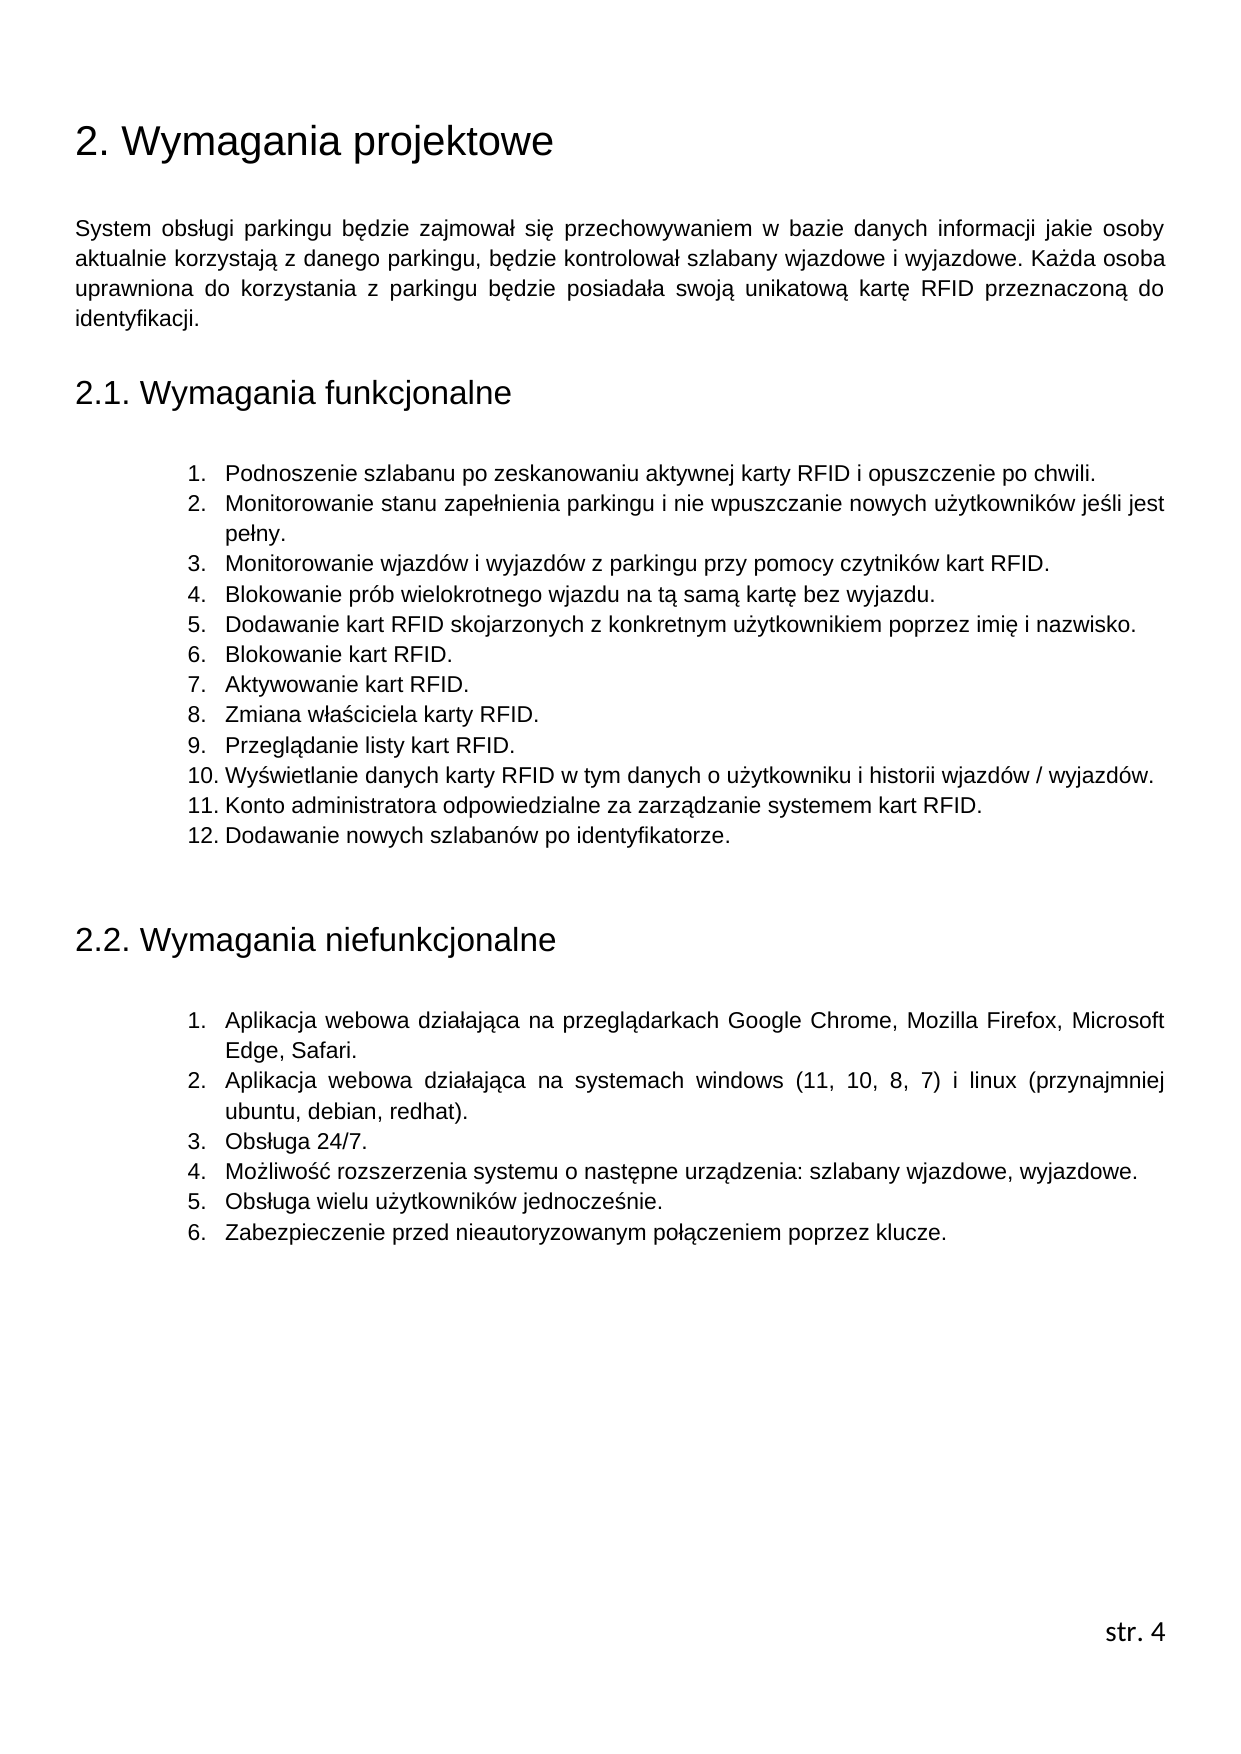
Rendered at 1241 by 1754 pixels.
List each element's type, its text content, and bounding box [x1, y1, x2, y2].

subtitle 2.2. Wymagania niefunkcjonalne [75, 920, 1165, 958]
list Monitorowanie stanu zapełnienia parkingu i nie wpuszczanie nowych użytkowników jeśli jest pełny. [187, 490, 1165, 546]
subtitle 2. Wymagania projektowe [75, 117, 1165, 164]
list Wyświetlanie danych karty RFID w tym danych o użytkowniku i historii wjazdów / wyjazdów. [187, 762, 1165, 788]
list Blokowanie prób wielokrotnego wjazdu na tą samą kartę bez wyjazdu. [187, 581, 1165, 607]
list Aktywowanie kart RFID. [187, 671, 1165, 697]
list Obsługa wielu użytkowników jednocześnie. [187, 1188, 1165, 1214]
list Możliwość rozszerzenia systemu o następne urządzenia: szlabany wjazdowe, wyjazdowe. [187, 1158, 1165, 1184]
list Blokowanie kart RFID. [187, 641, 1165, 667]
list Aplikacja webowa działająca na przeglądarkach Google Chrome, Mozilla Firefox, Microsoft Edge, Safari. [187, 1007, 1165, 1063]
list Zmiana właściciela karty RFID. [187, 701, 1165, 728]
list Przeglądanie listy kart RFID. [187, 732, 1165, 758]
list Konto administratora odpowiedzialne za zarządzanie systemem kart RFID. [187, 792, 1165, 818]
text System obsługi parkingu będzie zajmował się przechowywaniem w bazie danych informacji jakie osoby aktualnie korzystają z danego parkingu, będzie kontrolował szlabany wjazdowe i wyjazdowe. Każda osoba uprawniona do korzystania z parkingu będzie posiadała swoją unikatową kartę RFID przeznaczoną do identyfikacji. [75, 184, 1165, 331]
list Aplikacja webowa działająca na systemach windows (11, 10, 8, 7) i linux (przynajmniej ubuntu, debian, redhat). [187, 1067, 1165, 1124]
list Podnoszenie szlabanu po zeskanowaniu aktywnej karty RFID i opuszczenie po chwili. [187, 460, 1165, 486]
list Dodawanie kart RFID skojarzonych z konkretnym użytkownikiem poprzez imię i nazwisko. [187, 611, 1165, 637]
list Zabezpieczenie przed nieautoryzowanym połączeniem poprzez klucze. [187, 1218, 1165, 1245]
list Monitorowanie wjazdów i wyjazdów z parkingu przy pomocy czytników kart RFID. [187, 550, 1165, 577]
list Dodawanie nowych szlabanów po identyfikatorze. [187, 822, 1165, 848]
list Obsługa 24/7. [187, 1128, 1165, 1154]
subtitle 2.1. Wymagania funkcjonalne [75, 373, 1165, 411]
